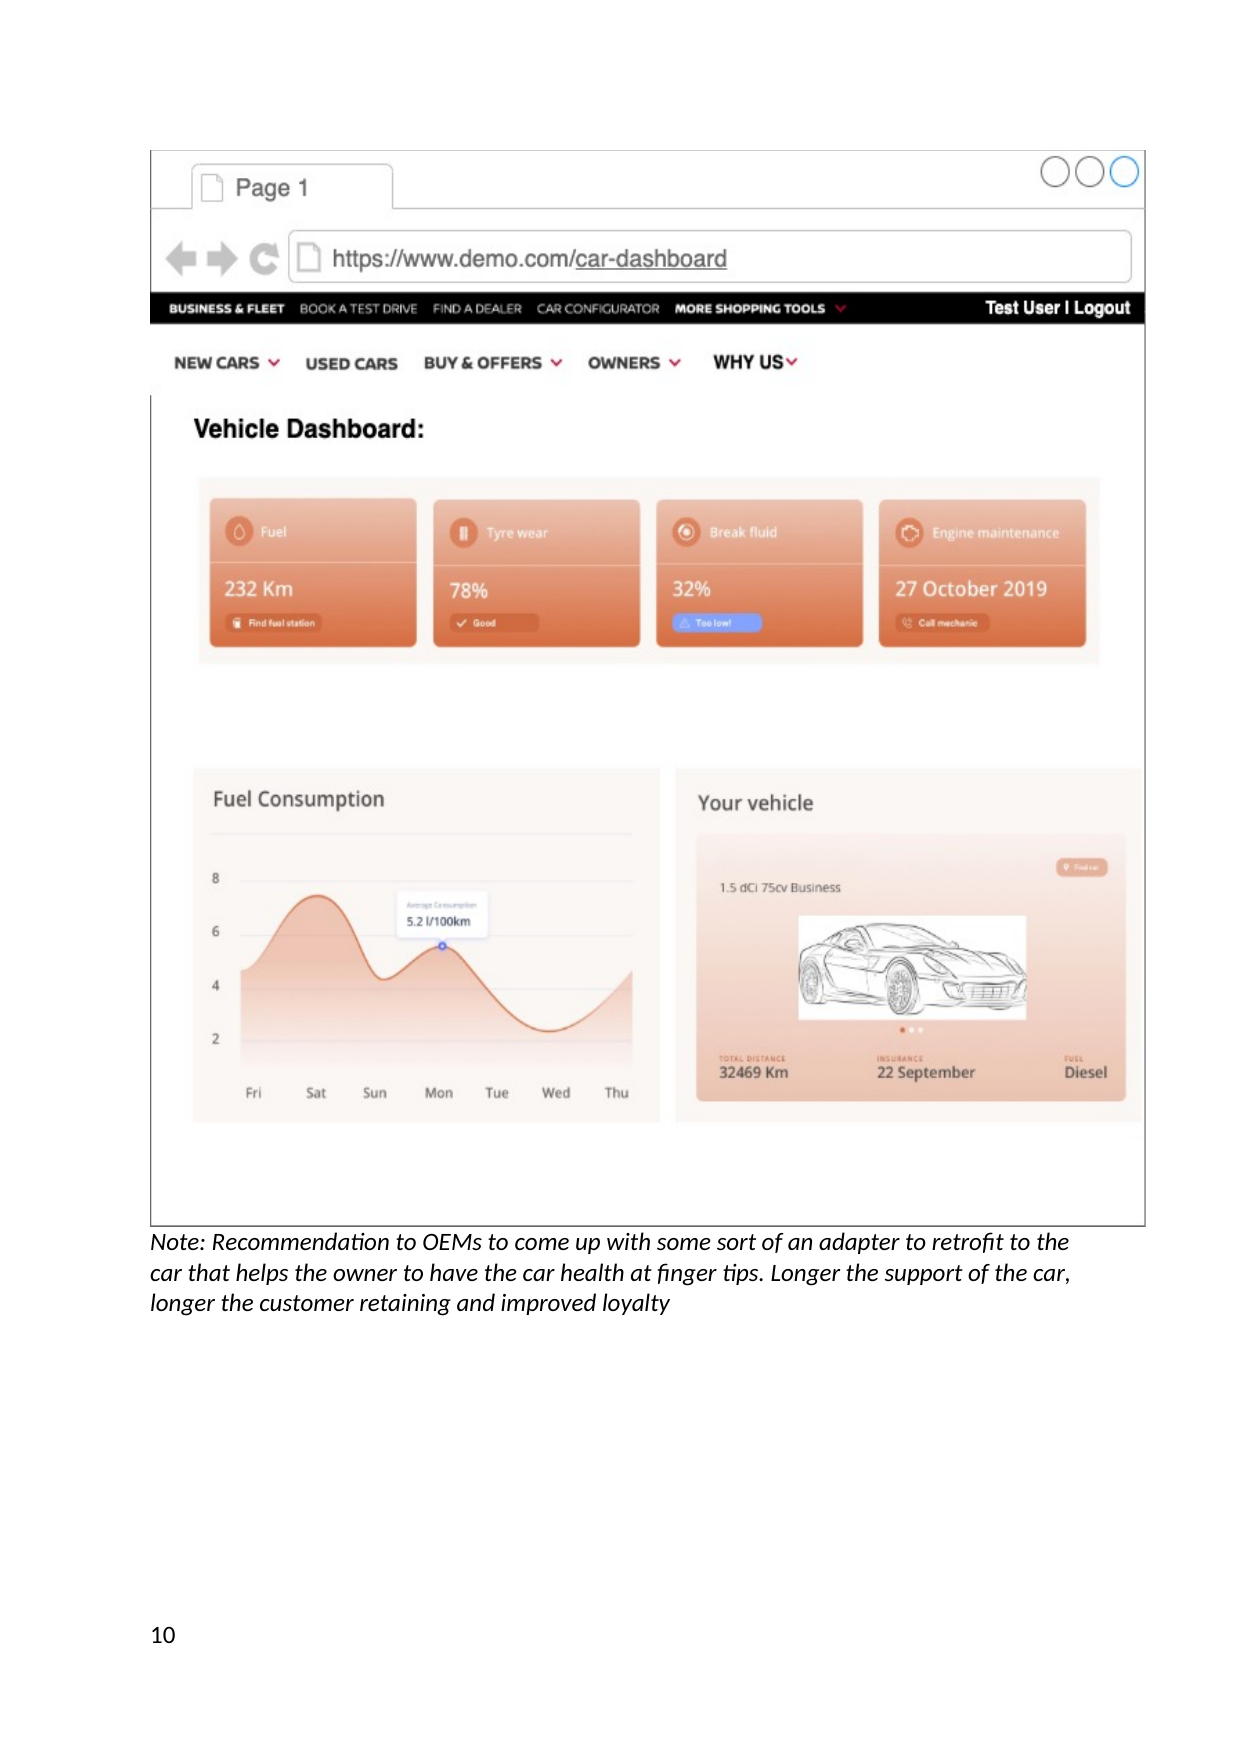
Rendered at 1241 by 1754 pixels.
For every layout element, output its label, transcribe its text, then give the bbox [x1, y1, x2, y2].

picture [150, 150, 1146, 1227]
text Note: Recommendation to OEMs to come up with some sort of an adapter to retrofit to the car that helps the owner to have the car health at finger tips. Longer the support of the car, longer the customer retaining and improved loyalty [150, 1227, 1090, 1318]
